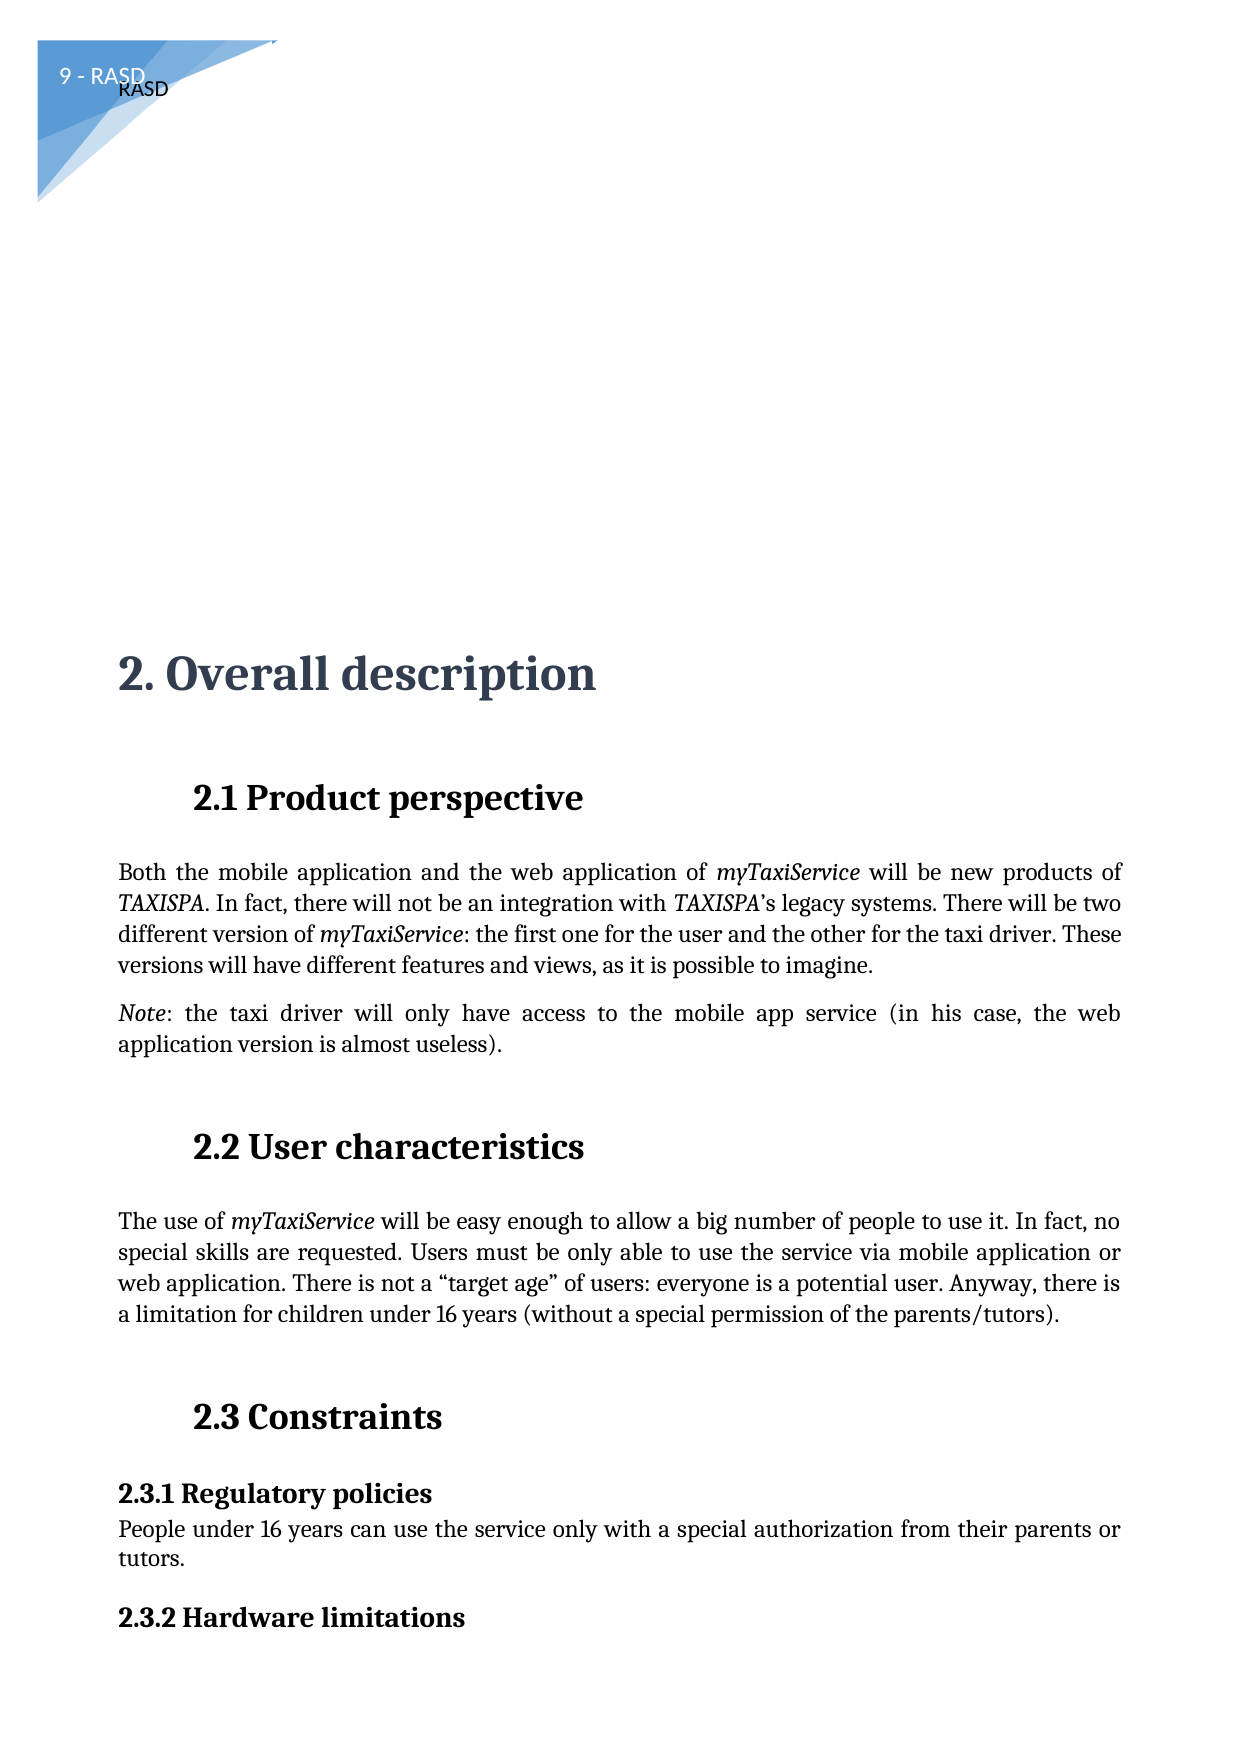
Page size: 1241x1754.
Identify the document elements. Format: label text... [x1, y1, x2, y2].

list 2.2 User characteristics [193, 1126, 1122, 1169]
text People under 16 years can use the service only with a special authorization from their parents or tutors. [118, 1515, 1122, 1573]
list 2.1 Product perspective [193, 777, 1122, 820]
text Both the mobile application and the web application of myTaxiService will be new products of TAXISPA. In fact, there will not be an integration with TAXISPA’s legacy systems. There will be two different version of myTaxiService: the first one for the user and the other for the taxi driver. These versions will have different features and views, as it is possible to imagine. [118, 858, 1122, 980]
text Note: the taxi driver will only have access to the mobile app service (in his case, the web application version is almost useless). [118, 999, 1122, 1059]
picture [30, 40, 273, 209]
text 2. Overall description [118, 645, 1122, 703]
text 2.3.2 Hardware limitations [118, 1602, 1122, 1635]
text 2.3.1 Regulatory policies [118, 1477, 1122, 1510]
text The use of myTaxiService will be easy enough to allow a big number of people to use it. In fact, no special skills are requested. Users must be only able to use the service via mobile application or web application. There is not a “target age” of users: everyone is a potential user. Anyway, there is a limitation for children under 16 years (without a special permission of the parents/tutors). [118, 1207, 1122, 1329]
list 2.3 Constraints [193, 1396, 1122, 1439]
